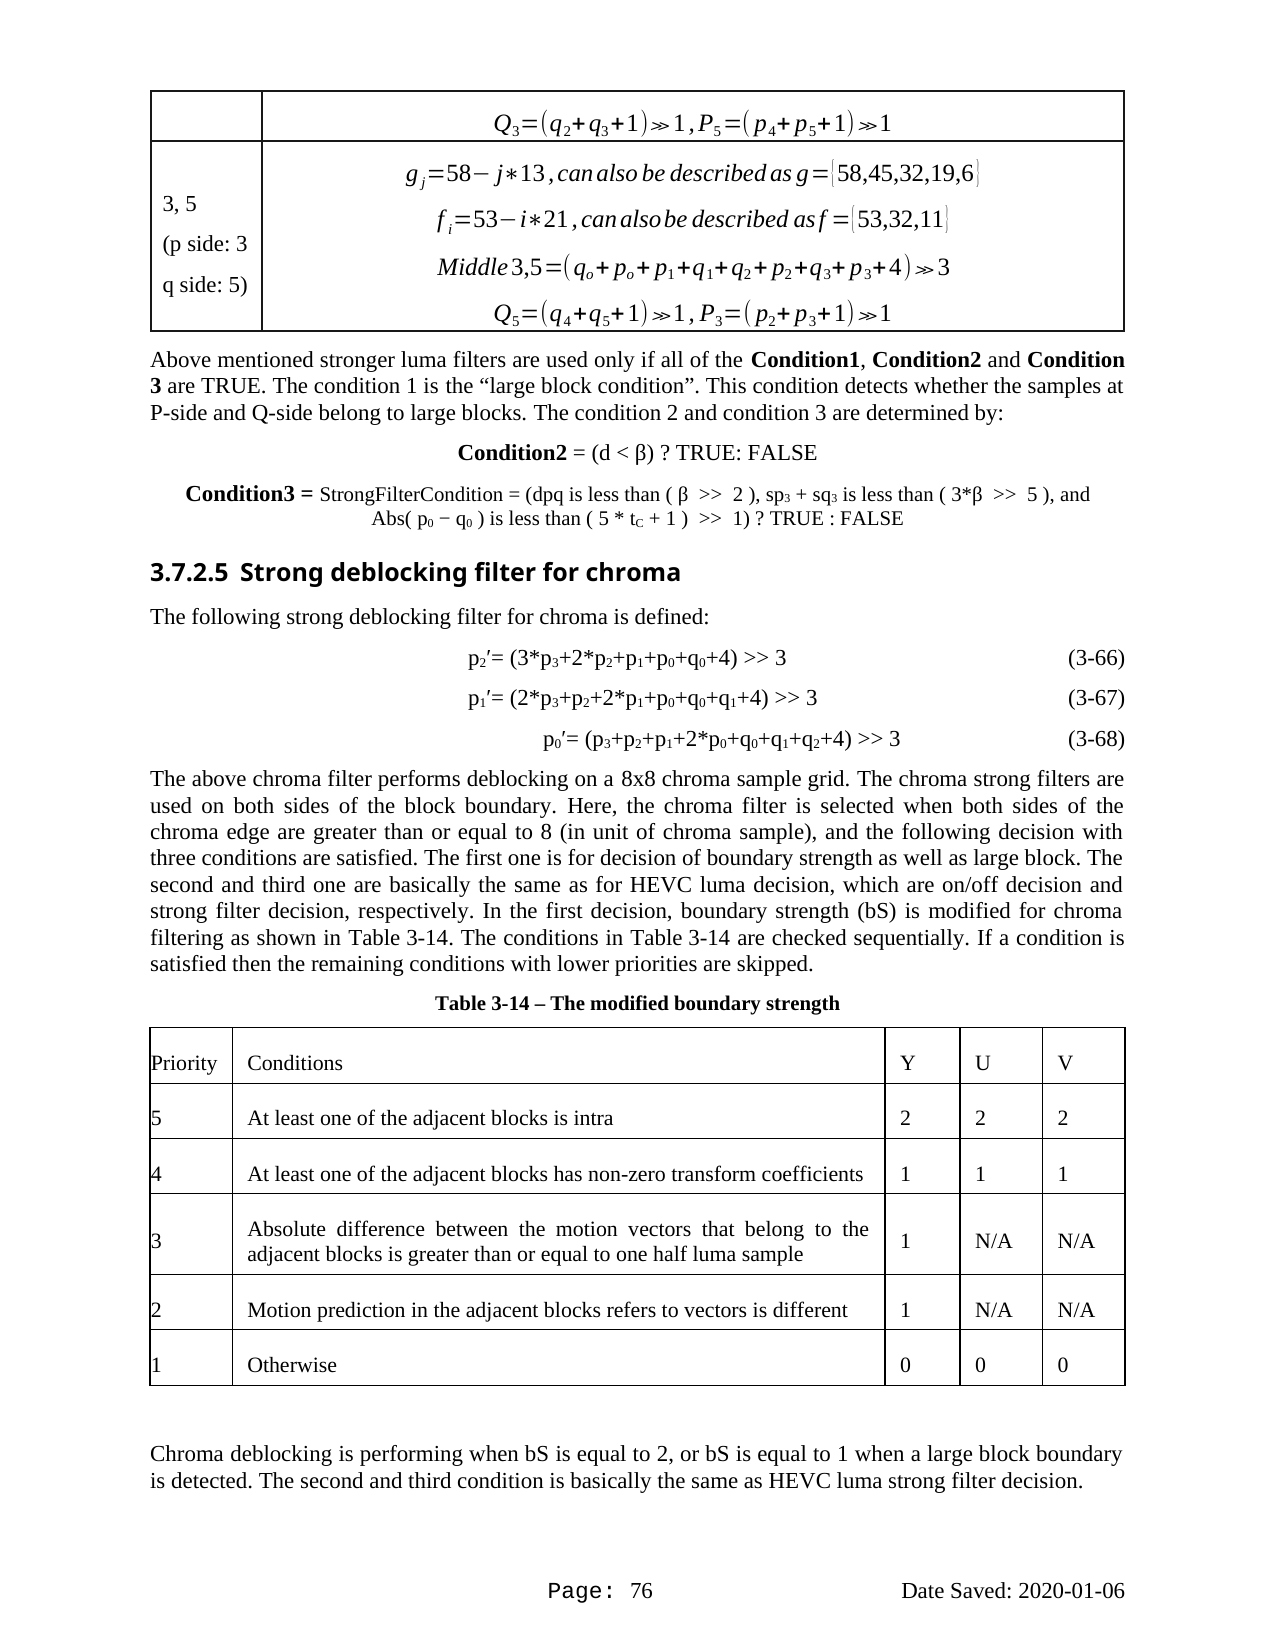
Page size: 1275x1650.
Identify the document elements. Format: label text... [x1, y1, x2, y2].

text p1′= (2*p3+p2+2*p1+p0+q0+q1+4) >> 3 (3-67) [150, 684, 1125, 711]
table_cell N/A [1043, 1194, 1124, 1274]
table_cell 1 [886, 1194, 959, 1274]
text Condition3 = StrongFilterCondition = (dpq is less than ( β >> 2 ), sp3 + sq3 is less than ( 3*β >> 5 ), and Abs( p0 − q0 ) is less than ( 5 * tC + 1 ) >> 1) ? TRUE : FALSE [150, 480, 1125, 530]
text p2′= (3*p3+2*p2+p1+p0+q0+4) >> 3 (3-66) [150, 644, 1125, 670]
text Chroma deblocking is performing when bS is equal to 2, or bS is equal to 1 when a large block boundary is detected. The second and third condition is basically the same as HEVC luma strong filter decision. [150, 1440, 1125, 1493]
table_cell 1 [961, 1139, 1042, 1193]
table_cell 5 [151, 1084, 232, 1138]
table_header V [1043, 1028, 1124, 1082]
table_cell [152, 92, 261, 140]
table_cell 2 [151, 1275, 232, 1329]
text The above chroma filter performs deblocking on a 8x8 chroma sample grid. The chroma strong filters are used on both sides of the block boundary. Here, the chroma filter is selected when both sides of the chroma edge are greater than or equal to 8 (in unit of chroma sample), and the following decision with three conditions are satisfied. The first one is for decision of boundary strength as well as large block. The second and third one are basically the same as for HEVC luma decision, which are on/off decision and strong filter decision, respectively. In the first decision, boundary strength (bS) is modified for chroma filtering as shown in Table 3-14. The conditions in Table 3-14 are checked sequentially. If a condition is satisfied then the remaining conditions with lower priorities are skipped. [150, 765, 1125, 976]
table_cell 0 [961, 1330, 1042, 1385]
text Above mentioned stronger luma filters are used only if all of the Condition1, Condition2 and Condition 3 are TRUE. The condition 1 is the “large block condition”. This condition detects whether the samples at P-side and Q-side belong to large blocks. The condition 2 and condition 3 are determined by: [150, 346, 1125, 425]
subtitle Strong deblocking filter for chroma [150, 555, 1125, 589]
table_cell Otherwise [233, 1330, 884, 1385]
table_cell 3 [151, 1194, 232, 1274]
table_cell N/A [961, 1275, 1042, 1329]
table_header U [961, 1028, 1042, 1082]
table_cell 1 [1043, 1139, 1124, 1193]
table_header Priority [151, 1028, 232, 1082]
table_cell 2 [886, 1084, 959, 1138]
table_cell 4 [151, 1139, 232, 1193]
table_cell 2 [1043, 1084, 1124, 1138]
table_cell N/A [961, 1194, 1042, 1274]
table_cell [263, 92, 1123, 140]
table_cell At least one of the adjacent blocks has non-zero transform coefficients [233, 1139, 884, 1193]
text Condition2 = (d < β) ? TRUE: FALSE [150, 439, 1125, 466]
table_cell 3, 5 (p side: 3 q side: 5) [152, 142, 261, 330]
table_cell 2 [961, 1084, 1042, 1138]
text p0′= (p3+p2+p1+2*p0+q0+q1+q2+4) >> 3 (3-68) [150, 725, 1125, 751]
text The following strong deblocking filter for chroma is defined: [150, 603, 1125, 630]
table_cell [263, 142, 1123, 330]
text Table 3-14 – The modified boundary strength [150, 990, 1125, 1014]
table_header Y [886, 1028, 959, 1082]
table_cell 1 [886, 1275, 959, 1329]
table_header Conditions [233, 1028, 884, 1082]
table_cell 1 [151, 1330, 232, 1385]
table_cell 1 [886, 1139, 959, 1193]
table_cell 0 [886, 1330, 959, 1385]
table_cell Motion prediction in the adjacent blocks refers to vectors is different [233, 1275, 884, 1329]
table_cell 0 [1043, 1330, 1124, 1385]
table_cell At least one of the adjacent blocks is intra [233, 1084, 884, 1138]
table_cell N/A [1043, 1275, 1124, 1329]
table_cell Absolute difference between the motion vectors that belong to the adjacent blocks is greater than or equal to one half luma sample [233, 1194, 884, 1274]
